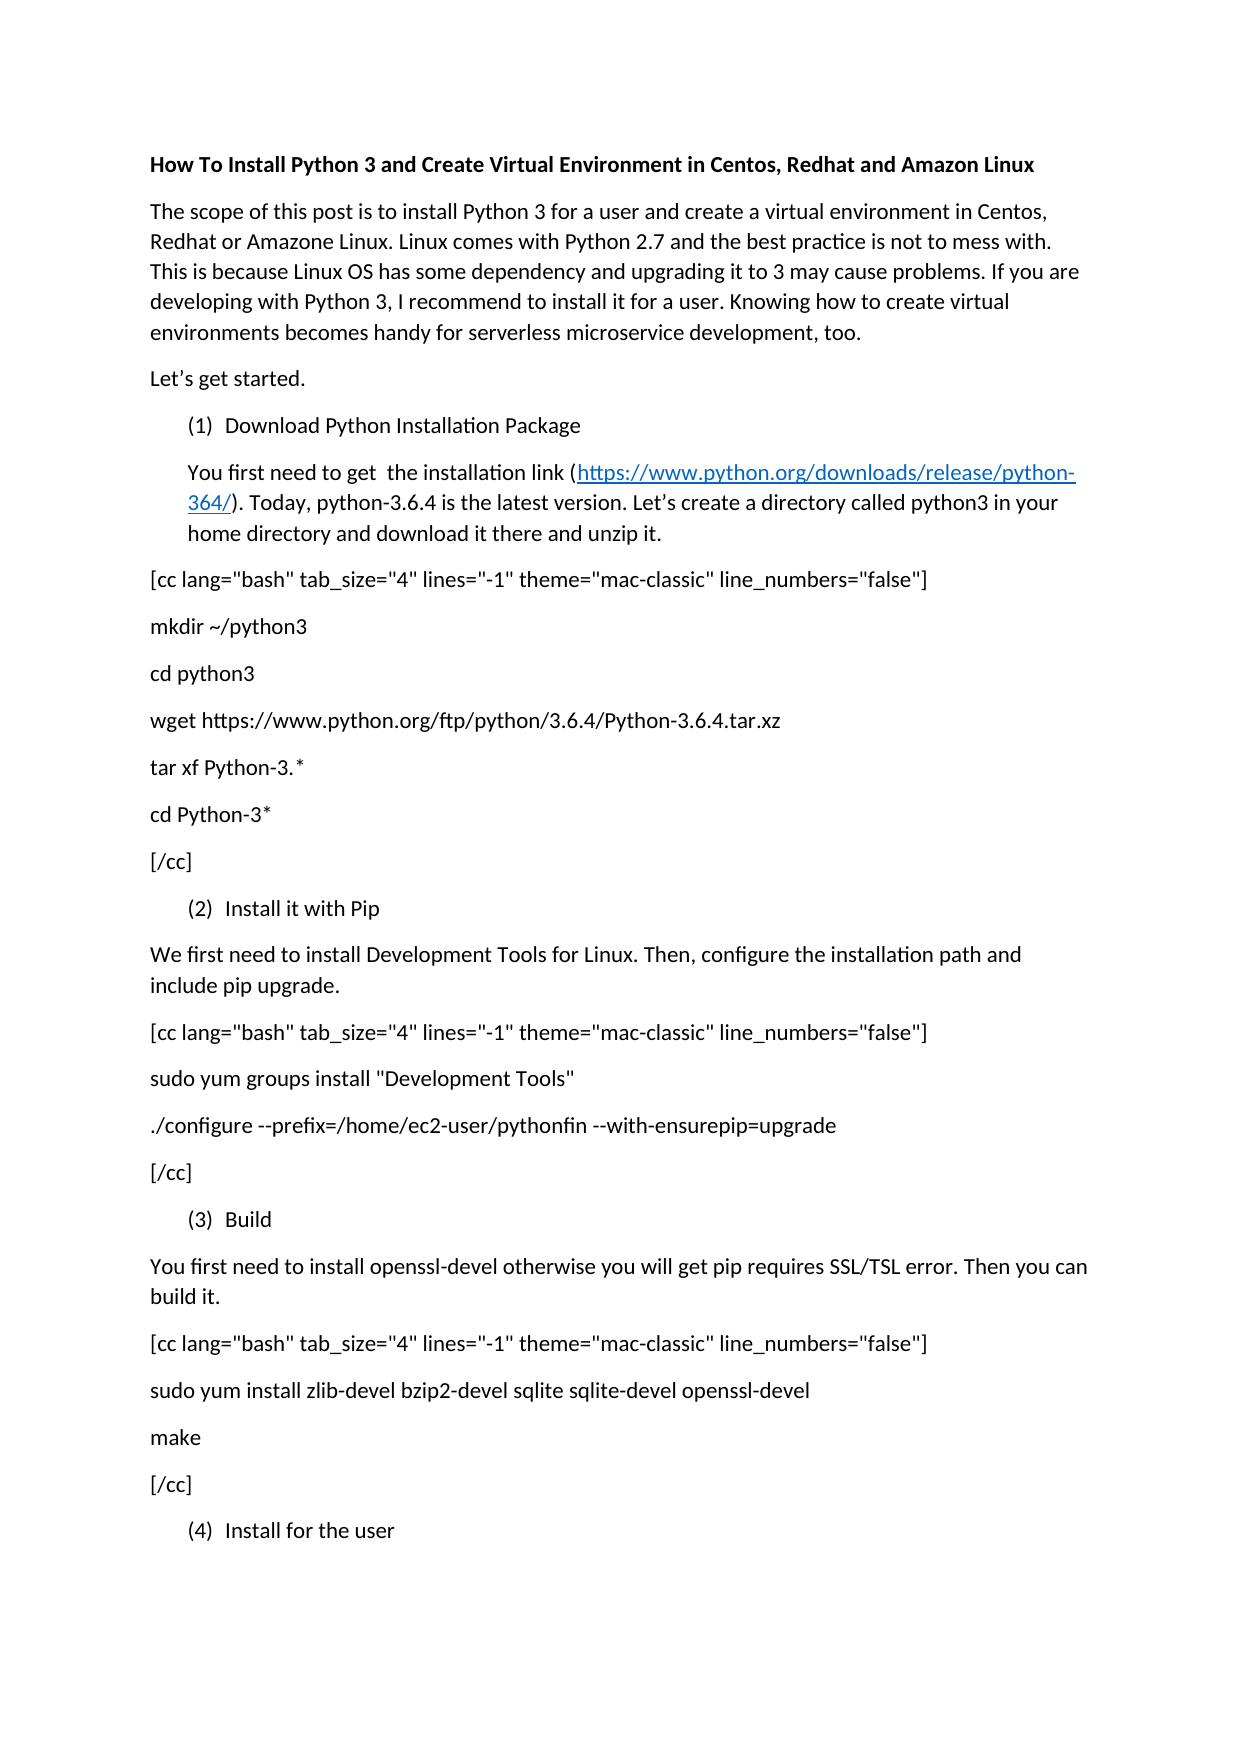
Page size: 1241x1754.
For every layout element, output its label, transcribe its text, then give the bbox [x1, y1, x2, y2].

text cd python3 [150, 659, 1090, 687]
text sudo yum groups install "Development Tools" [150, 1064, 1090, 1093]
text [cc lang="bash" tab_size="4" lines="-1" theme="mac-classic" line_numbers="false"] [150, 566, 1090, 594]
text wget https://www.python.org/ftp/python/3.6.4/Python-3.6.4.tar.xz [150, 706, 1090, 734]
text tar xf Python-3.* [150, 753, 1090, 781]
text You first need to get the installation link (https://www.python.org/downloads/release/python-364/). Today, python-3.6.4 is the latest version. Let’s create a directory called python3 in your home directory and download it there and unzip it. [187, 458, 1090, 547]
text sudo yum install zlib-devel bzip2-devel sqlite sqlite-devel openssl-devel [150, 1376, 1090, 1404]
text [/cc] [150, 847, 1090, 875]
list Build [187, 1205, 1090, 1233]
text [/cc] [150, 1158, 1090, 1186]
list Install it with Pip [187, 894, 1090, 922]
text [cc lang="bash" tab_size="4" lines="-1" theme="mac-classic" line_numbers="false"] [150, 1329, 1090, 1357]
text cd Python-3* [150, 800, 1090, 828]
text make [150, 1423, 1090, 1451]
text How To Install Python 3 and Create Virtual Environment in Centos, Redhat and Amazon Linux [150, 150, 1090, 178]
text ./configure --prefix=/home/ec2-user/pythonfin --with-ensurepip=upgrade [150, 1111, 1090, 1139]
list Download Python Installation Package [187, 411, 1090, 439]
text mkdir ~/python3 [150, 612, 1090, 641]
text The scope of this post is to install Python 3 for a user and create a virtual environment in Centos, Redhat or Amazone Linux. Linux comes with Python 2.7 and the best practice is not to mess with. This is because Linux OS has some dependency and upgrading it to 3 may cause problems. If you are developing with Python 3, I recommend to install it for a user. Knowing how to create virtual environments becomes handy for serverless microservice development, too. [150, 197, 1090, 346]
text [/cc] [150, 1470, 1090, 1498]
list Install for the user [187, 1517, 1090, 1545]
text Let’s get started. [150, 364, 1090, 393]
text We first need to install Development Tools for Linux. Then, configure the installation path and include pip upgrade. [150, 941, 1090, 999]
text [cc lang="bash" tab_size="4" lines="-1" theme="mac-classic" line_numbers="false"] [150, 1018, 1090, 1046]
text You first need to install openssl-devel otherwise you will get pip requires SSL/TSL error. Then you can build it. [150, 1252, 1090, 1310]
